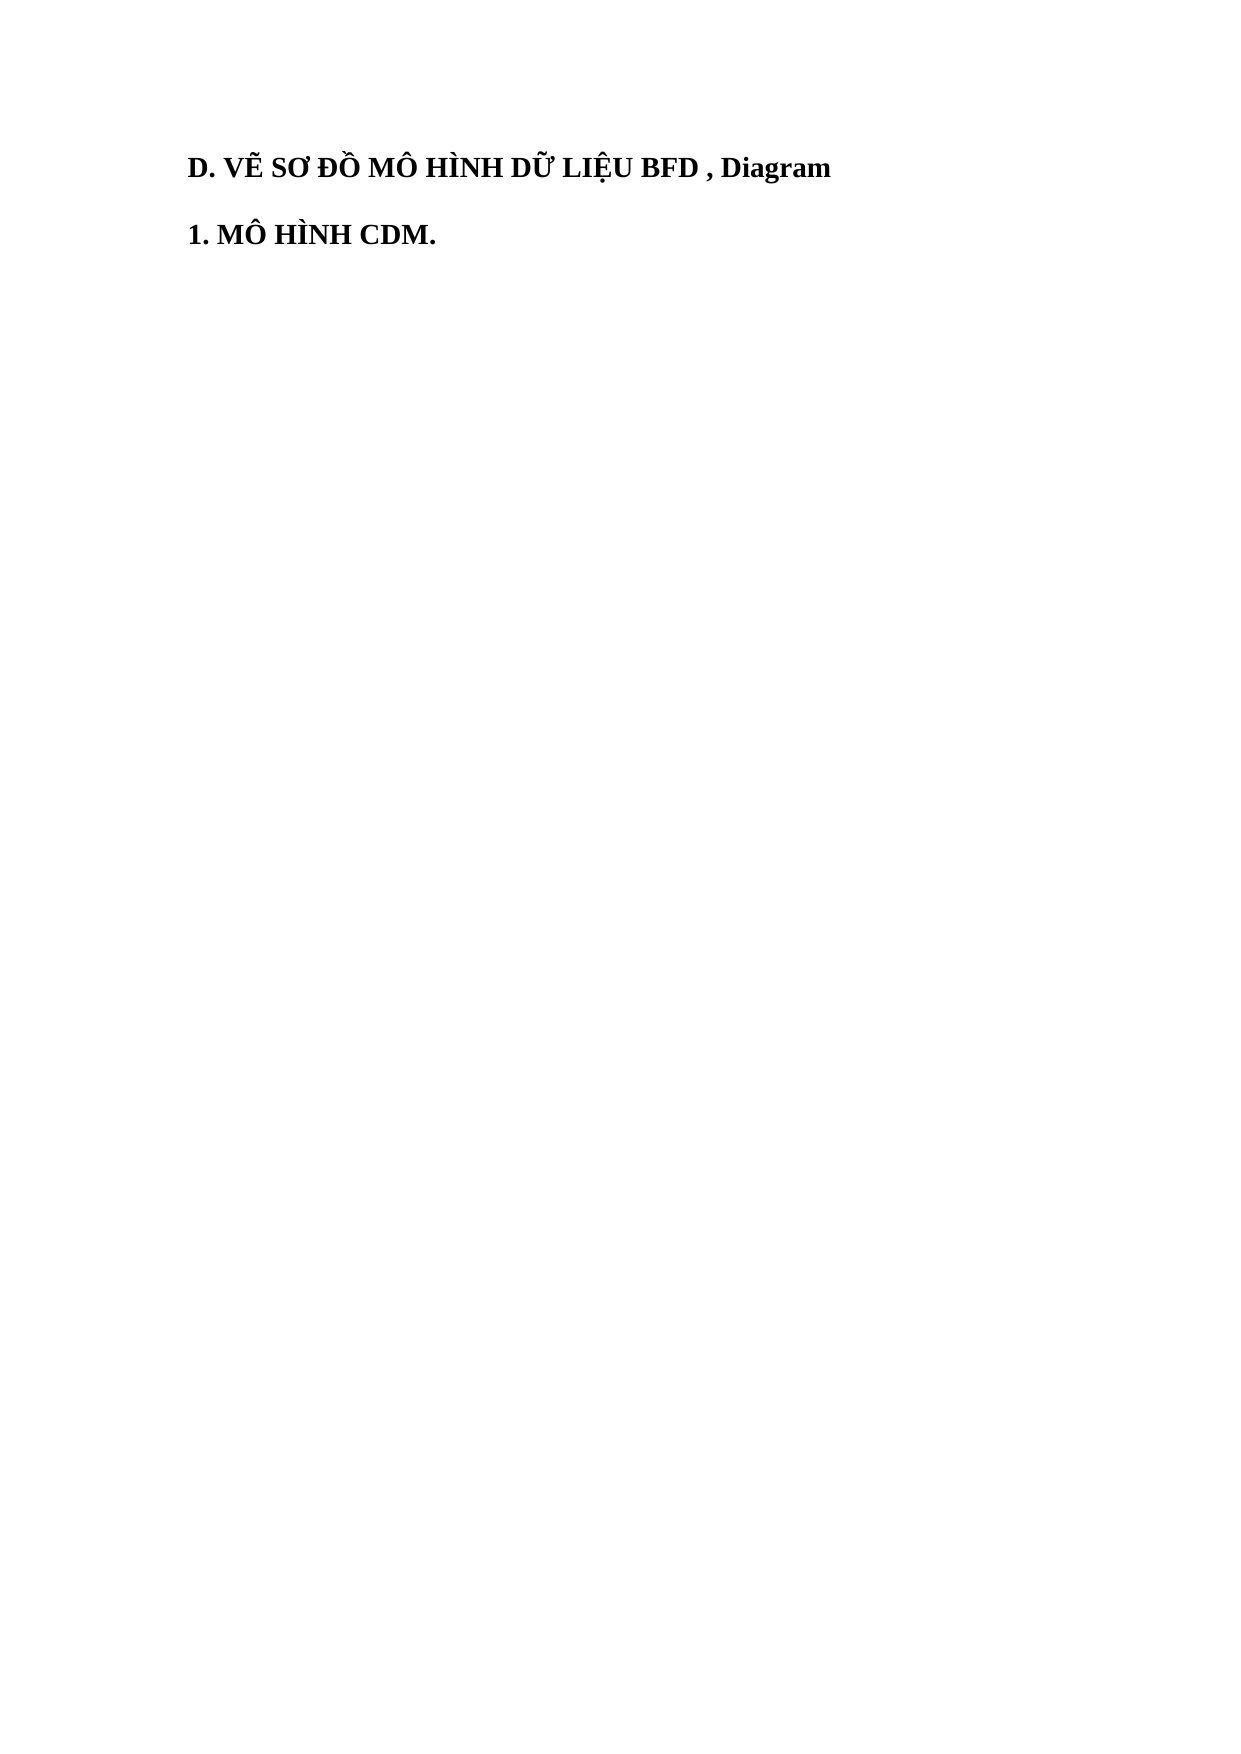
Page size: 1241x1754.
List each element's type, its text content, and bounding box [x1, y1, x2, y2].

list MÔ HÌNH CDM. [187, 217, 1053, 251]
list VẼ SƠ ĐỒ MÔ HÌNH DỮ LIỆU BFD , Diagram [187, 150, 1053, 183]
